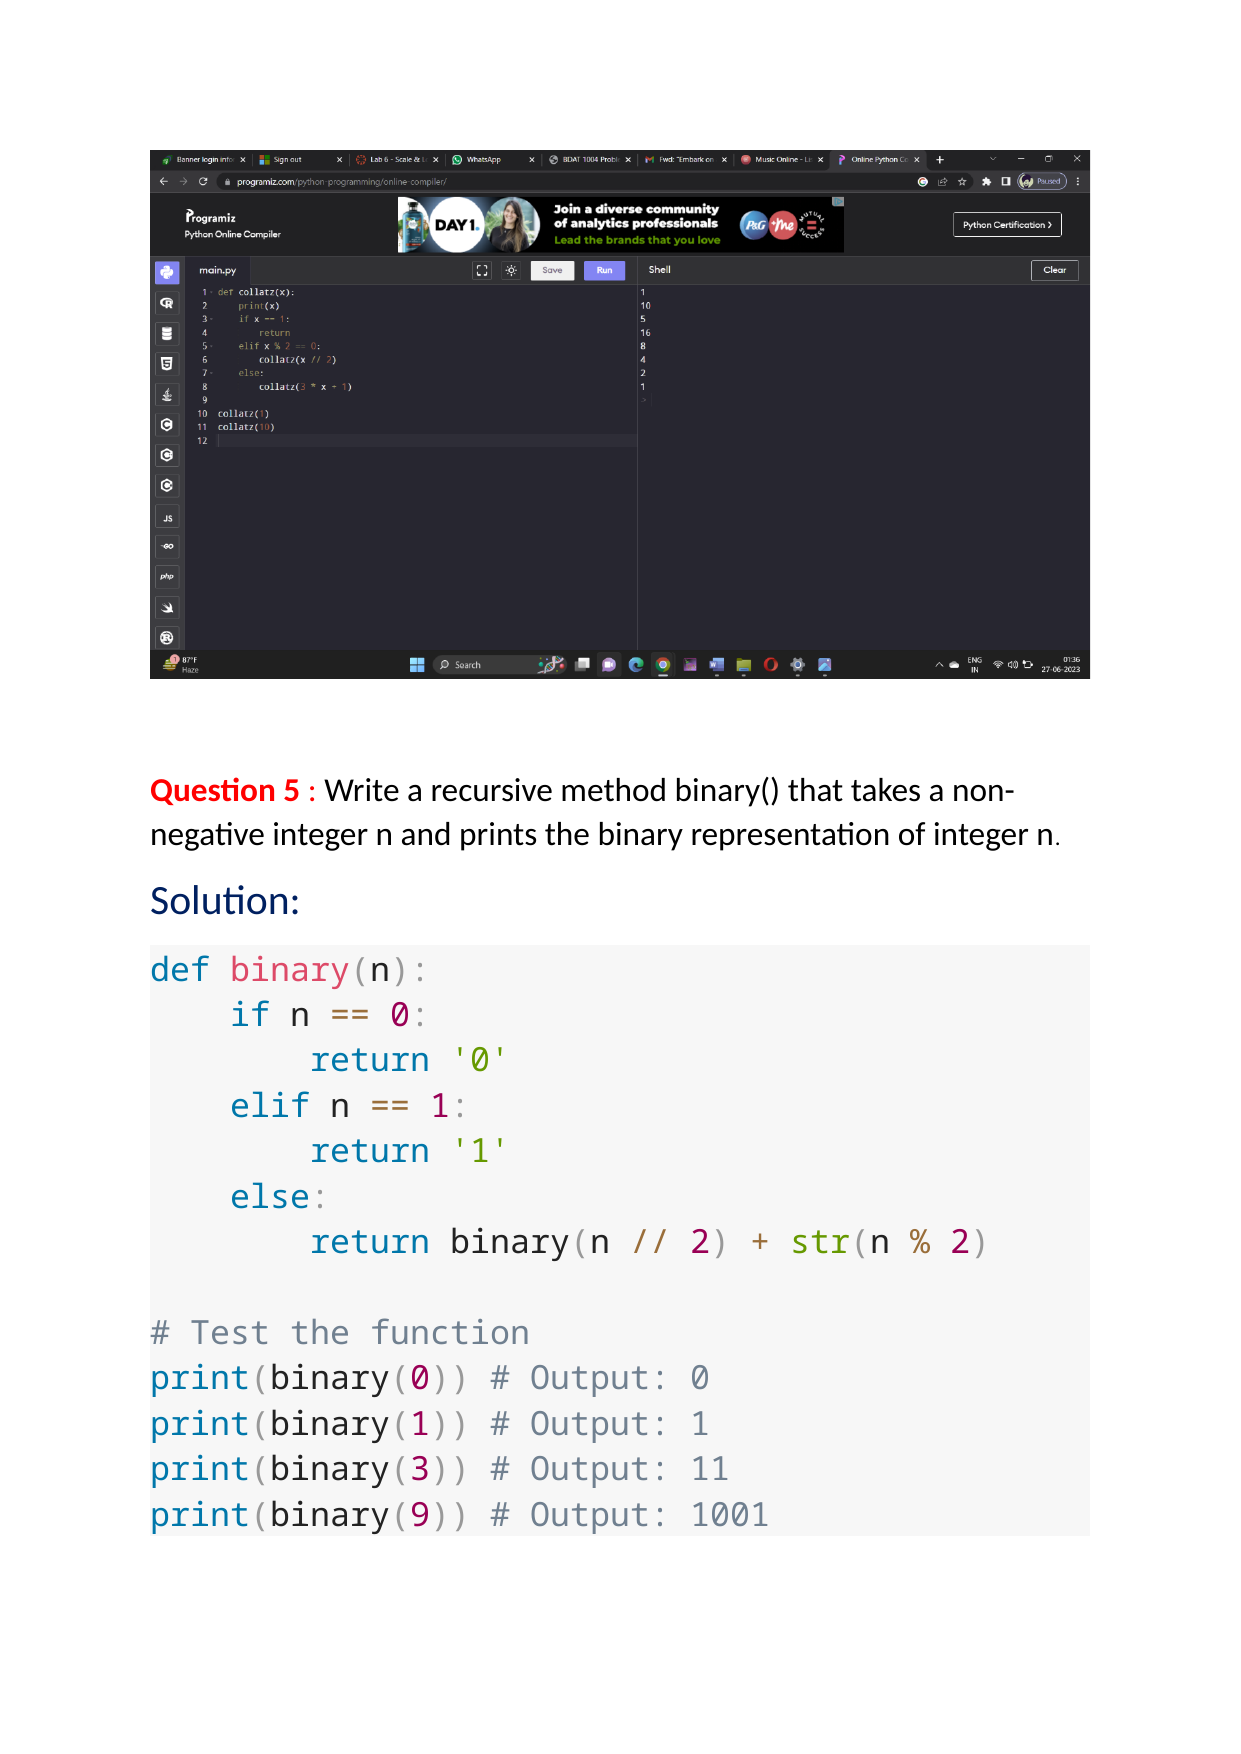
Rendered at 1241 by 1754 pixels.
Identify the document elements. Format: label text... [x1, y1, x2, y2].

text if n == 0: [150, 991, 1090, 1036]
text print(binary(9)) # Output: 1001 [150, 1490, 1090, 1536]
text return binary(n // 2) + str(n % 2) [150, 1218, 1090, 1263]
text return '1' [150, 1127, 1090, 1172]
text else: [150, 1172, 1090, 1218]
text return '0' [150, 1036, 1090, 1082]
text # Test the function [150, 1309, 1090, 1354]
text print(binary(3)) # Output: 11 [150, 1445, 1090, 1490]
text print(binary(1)) # Output: 1 [150, 1399, 1090, 1445]
text def binary(n): [150, 945, 1090, 991]
text Question 5 : Write a recursive method binary() that takes a non-negative integer n and prints the binary representation of integer n. [150, 769, 1090, 854]
text elif n == 1: [150, 1082, 1090, 1127]
picture [150, 150, 1091, 679]
text Solution: [150, 874, 1090, 925]
text print(binary(0)) # Output: 0 [150, 1354, 1090, 1399]
